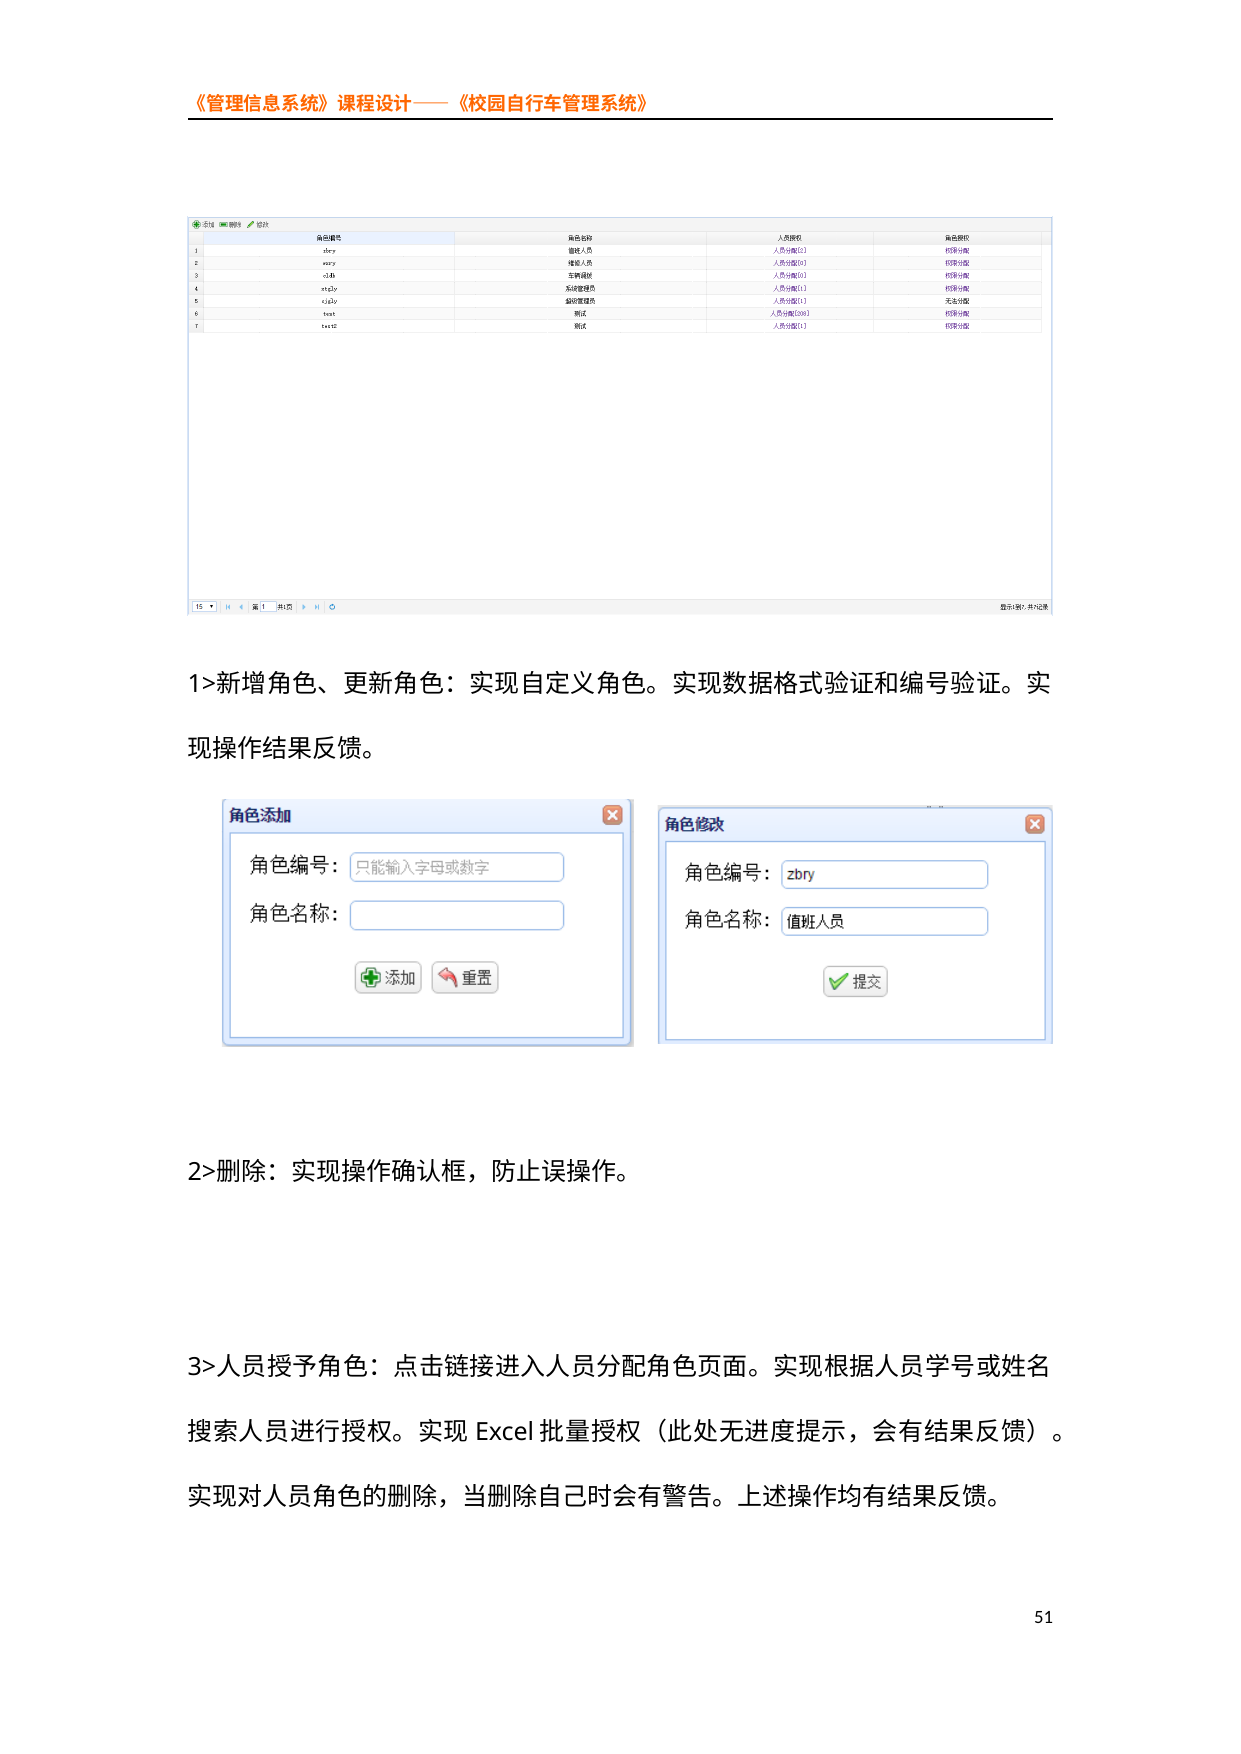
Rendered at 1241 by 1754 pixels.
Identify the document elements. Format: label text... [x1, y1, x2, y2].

text 3>人员授予角色：点击链接进入人员分配角色页面。实现根据人员学号或姓名搜索人员进行授权。实现Excel批量授权（此处无进度提示，会有结果反馈）。实现对人员角色的删除，当删除自己时会有警告。上述操作均有结果反馈。 [187, 1332, 1053, 1527]
picture [657, 805, 1053, 1044]
picture [187, 216, 1053, 616]
text 2>删除：实现操作确认框，防止误操作。 [187, 1137, 1053, 1202]
text 1>新增角色、更新角色：实现自定义角色。实现数据格式验证和编号验证。实现操作结果反馈。 [187, 649, 1053, 779]
picture [221, 799, 634, 1047]
